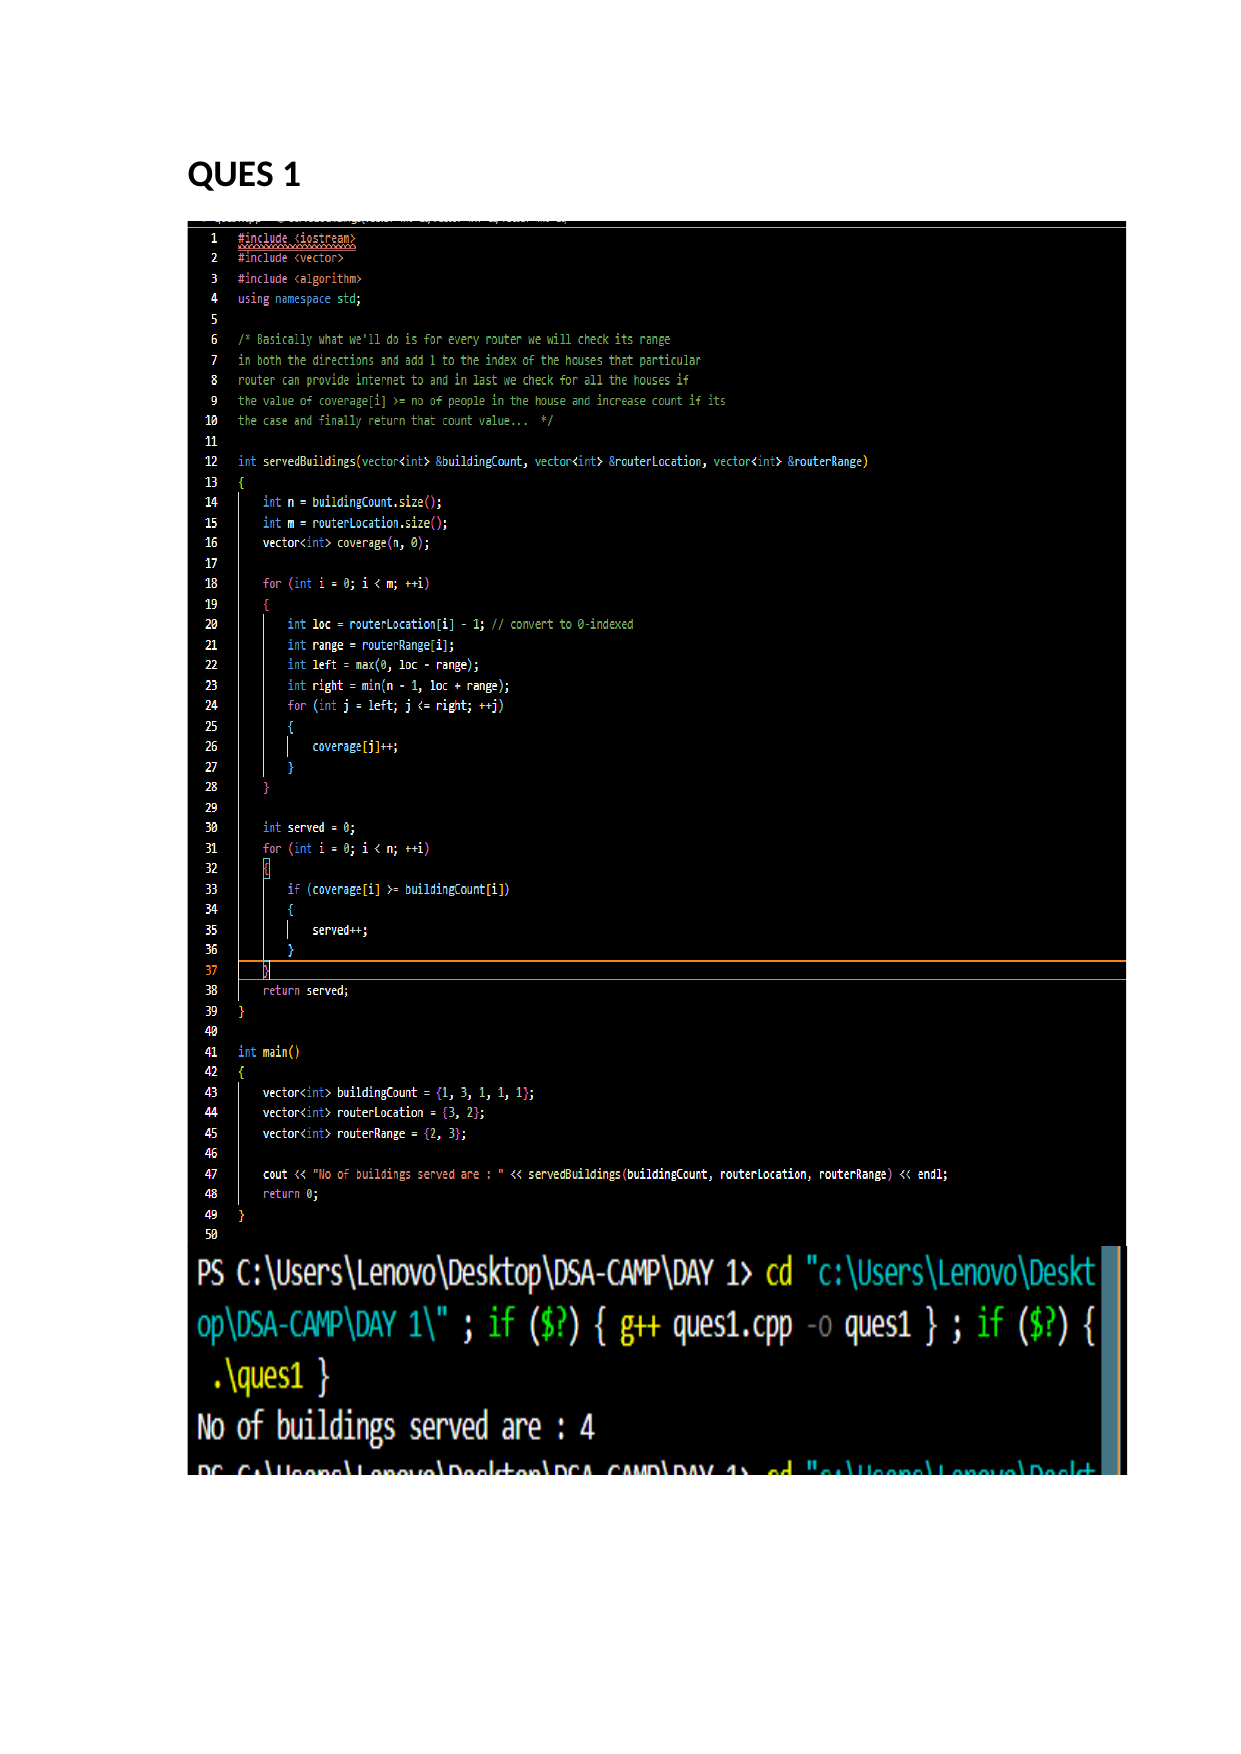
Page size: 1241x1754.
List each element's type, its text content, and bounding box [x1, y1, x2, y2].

text QUES 1 [187, 150, 1053, 196]
picture [187, 221, 1128, 1475]
